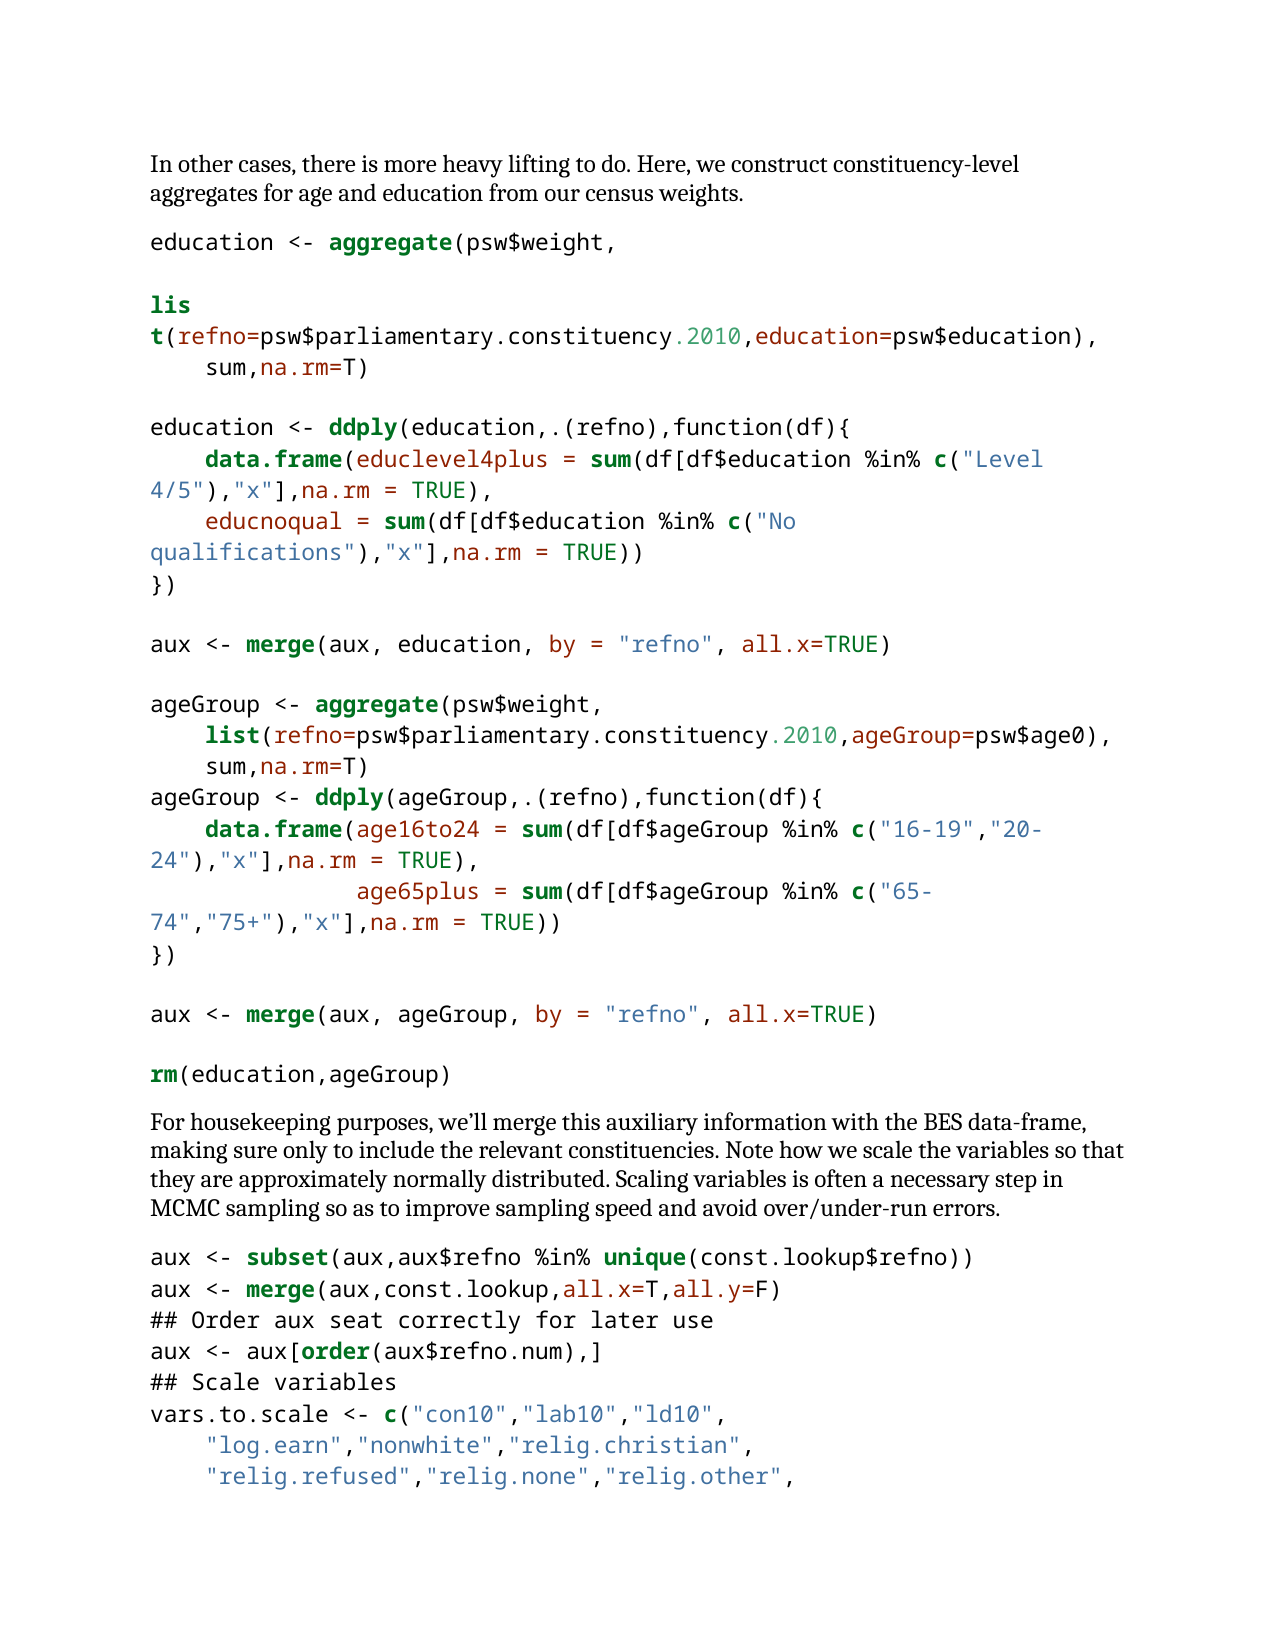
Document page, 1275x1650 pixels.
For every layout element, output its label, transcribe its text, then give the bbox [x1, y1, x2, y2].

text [150, 1241, 1125, 1491]
text education <- aggregate(psw$weight, list(refno=psw$parliamentary.constituency.2010,education=psw$education), sum,na.rm=T) education <- ddply(education,.(refno),function(df){ data.frame(educlevel4plus = sum(df[df$education %in% c("Level 4/5"),"x"],na.rm = TRUE), educnoqual = sum(df[df$education %in% c("No qualifications"),"x"],na.rm = TRUE)) }) aux <- merge(aux, education, by = "refno", all.x=TRUE) ageGroup <- aggregate(psw$weight, list(refno=psw$parliamentary.constituency.2010,ageGroup=psw$age0), sum,na.rm=T) ageGroup <- ddply(ageGroup,.(refno),function(df){ data.frame(age16to24 = sum(df[df$ageGroup %in% c("16-19","20-24"),"x"],na.rm = TRUE), age65plus = sum(df[df$ageGroup %in% c("65-74","75+"),"x"],na.rm = TRUE)) }) aux <- merge(aux, ageGroup, by = "refno", all.x=TRUE) rm(education,ageGroup) [150, 226, 1125, 1089]
text In other cases, there is more heavy lifting to do. Here, we construct constituency-level aggregates for age and education from our census weights. [150, 150, 1125, 207]
text For housekeeping purposes, we’ll merge this auxiliary information with the BES data-frame, making sure only to include the relevant constituencies. Note how we scale the variables so that they are approximately normally distributed. Scaling variables is often a necessary step in MCMC sampling so as to improve sampling speed and avoid over/under-run errors. [150, 1107, 1125, 1222]
